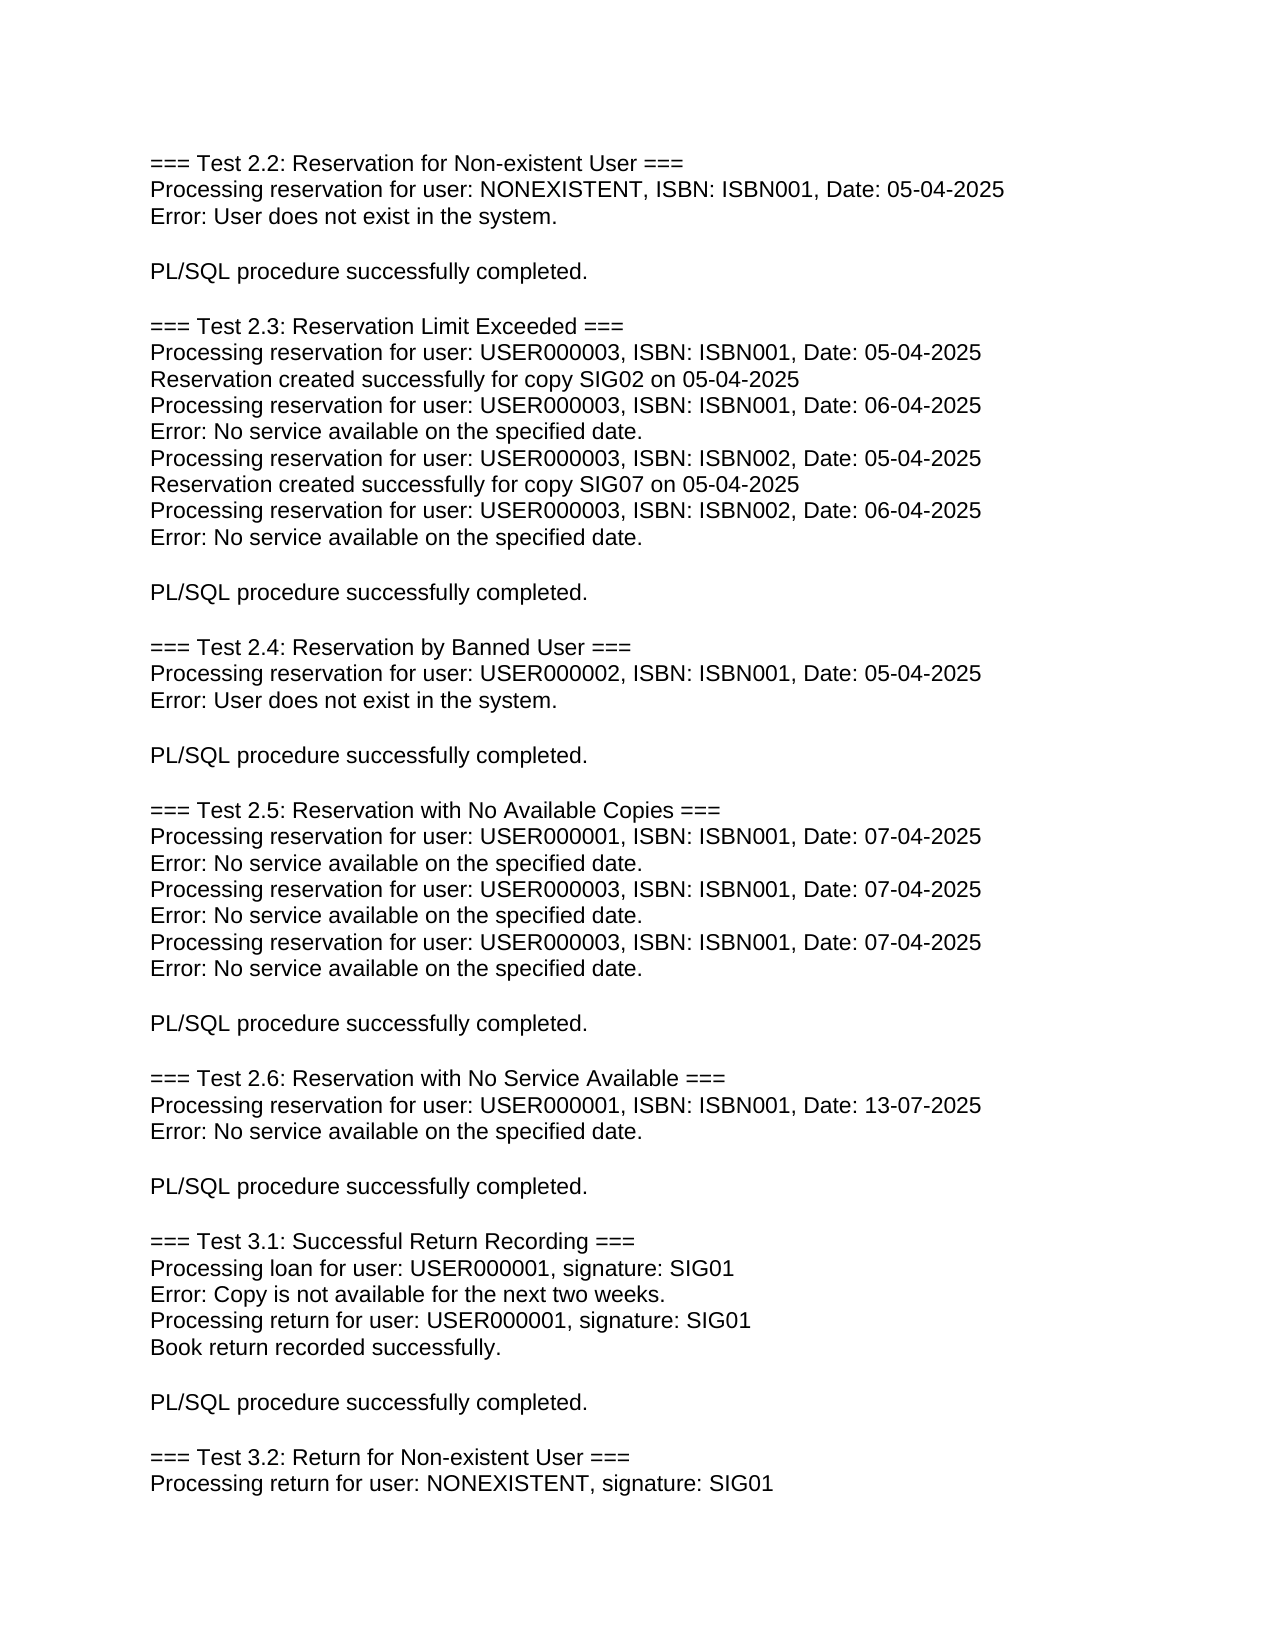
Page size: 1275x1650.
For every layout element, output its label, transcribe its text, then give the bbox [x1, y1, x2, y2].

text Reservation created successfully for copy SIG02 on 05-04-2025 [150, 366, 1125, 392]
text === Test 2.5: Reservation with No Available Copies === [150, 797, 1125, 823]
text PL/SQL procedure successfully completed. [150, 1173, 1125, 1199]
text Processing reservation for user: USER000003, ISBN: ISBN002, Date: 06-04-2025 [150, 497, 1125, 524]
text Error: No service available on the specified date. [150, 849, 1125, 876]
text PL/SQL procedure successfully completed. [150, 579, 1125, 605]
text PL/SQL procedure successfully completed. [150, 1010, 1125, 1036]
text PL/SQL procedure successfully completed. [150, 258, 1125, 284]
text === Test 2.4: Reservation by Banned User === [150, 634, 1125, 660]
text Error: Copy is not available for the next two weeks. [150, 1281, 1125, 1307]
text Error: No service available on the specified date. [150, 955, 1125, 981]
text === Test 2.2: Reservation for Non-existent User === [150, 150, 1125, 176]
text === Test 2.3: Reservation Limit Exceeded === [150, 313, 1125, 339]
text PL/SQL procedure successfully completed. [150, 742, 1125, 768]
text Processing return for user: NONEXISTENT, signature: SIG01 [150, 1470, 1125, 1496]
text Processing reservation for user: USER000002, ISBN: ISBN001, Date: 05-04-2025 [150, 660, 1125, 687]
text === Test 3.2: Return for Non-existent User === [150, 1444, 1125, 1470]
text === Test 2.6: Reservation with No Service Available === [150, 1065, 1125, 1092]
text Book return recorded successfully. [150, 1333, 1125, 1360]
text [150, 1389, 1125, 1415]
text Processing reservation for user: NONEXISTENT, ISBN: ISBN001, Date: 05-04-2025 [150, 176, 1125, 203]
text Error: User does not exist in the system. [150, 203, 1125, 229]
text Processing reservation for user: USER000003, ISBN: ISBN001, Date: 07-04-2025 [150, 929, 1125, 955]
text Reservation created successfully for copy SIG07 on 05-04-2025 [150, 471, 1125, 497]
text Error: User does not exist in the system. [150, 687, 1125, 713]
text Error: No service available on the specified date. [150, 524, 1125, 550]
text Error: No service available on the specified date. [150, 1118, 1125, 1144]
text === Test 3.1: Successful Return Recording === [150, 1228, 1125, 1254]
text Processing reservation for user: USER000003, ISBN: ISBN001, Date: 06-04-2025 [150, 392, 1125, 418]
text Error: No service available on the specified date. [150, 418, 1125, 445]
text Processing return for user: USER000001, signature: SIG01 [150, 1307, 1125, 1333]
text Processing reservation for user: USER000001, ISBN: ISBN001, Date: 13-07-2025 [150, 1092, 1125, 1118]
text Processing reservation for user: USER000003, ISBN: ISBN001, Date: 05-04-2025 [150, 339, 1125, 366]
text Processing reservation for user: USER000001, ISBN: ISBN001, Date: 07-04-2025 [150, 823, 1125, 849]
text Processing reservation for user: USER000003, ISBN: ISBN001, Date: 07-04-2025 [150, 876, 1125, 902]
text Processing loan for user: USER000001, signature: SIG01 [150, 1254, 1125, 1281]
text Error: No service available on the specified date. [150, 902, 1125, 929]
text Processing reservation for user: USER000003, ISBN: ISBN002, Date: 05-04-2025 [150, 445, 1125, 471]
